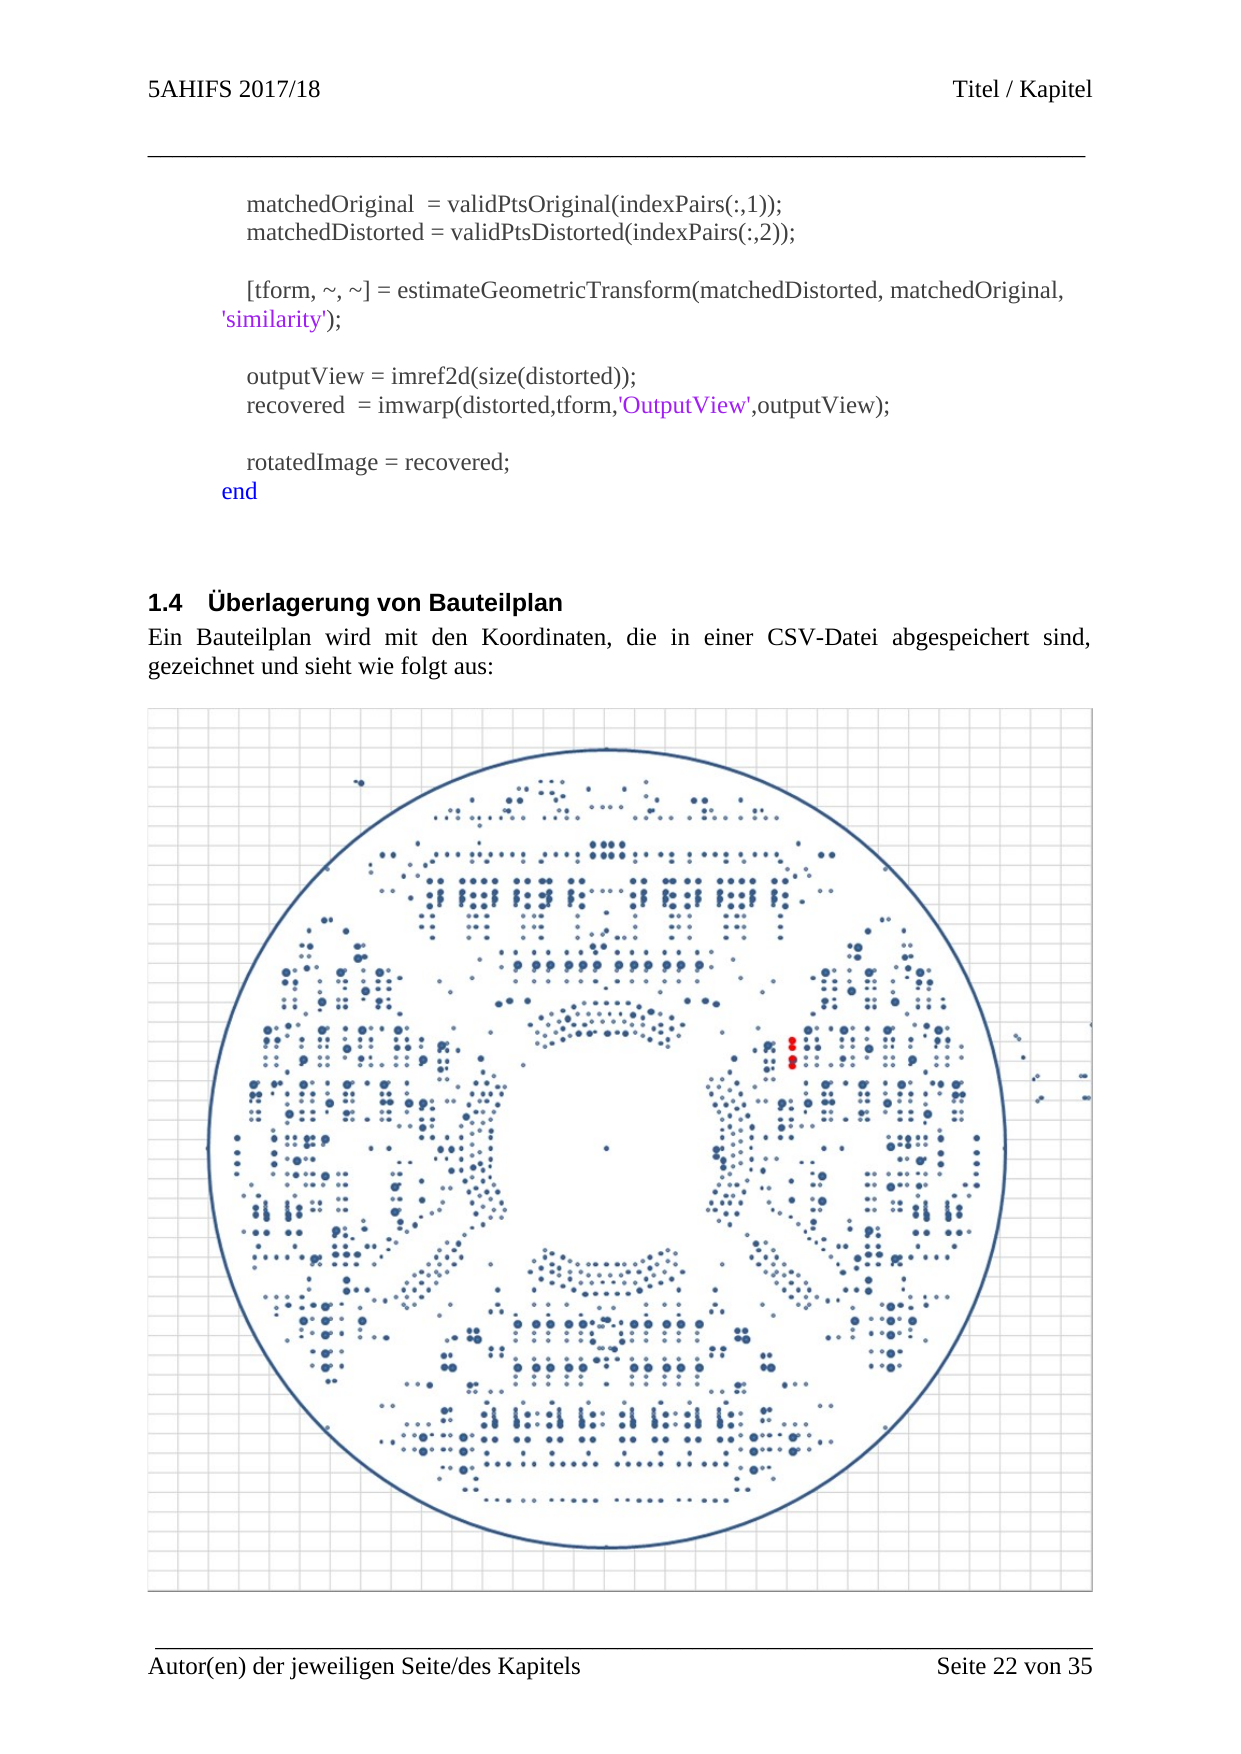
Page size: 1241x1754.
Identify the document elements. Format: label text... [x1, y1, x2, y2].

text rotatedImage = recovered; [221, 447, 1093, 476]
text matchedOriginal = validPtsOriginal(indexPairs(:,1)); [221, 189, 1093, 217]
picture [147, 708, 1093, 1592]
text [tform, ~, ~] = estimateGeometricTransform(matchedDistorted, matchedOriginal, 'similarity'); [221, 275, 1093, 332]
text Ein Bauteilplan wird mit den Koordinaten, die in einer CSV-Datei abgespeichert sind, gezeichnet und sieht wie folgt aus: [148, 622, 1093, 680]
text outputView = imref2d(size(distorted)); [221, 361, 1093, 390]
text recovered = imwarp(distorted,tform,'OutputView',outputView); [221, 390, 1093, 419]
subtitle Überlagerung von Bauteilplan [148, 587, 1093, 616]
text matchedDistorted = validPtsDistorted(indexPairs(:,2)); [221, 217, 1093, 246]
text end [221, 476, 1093, 505]
